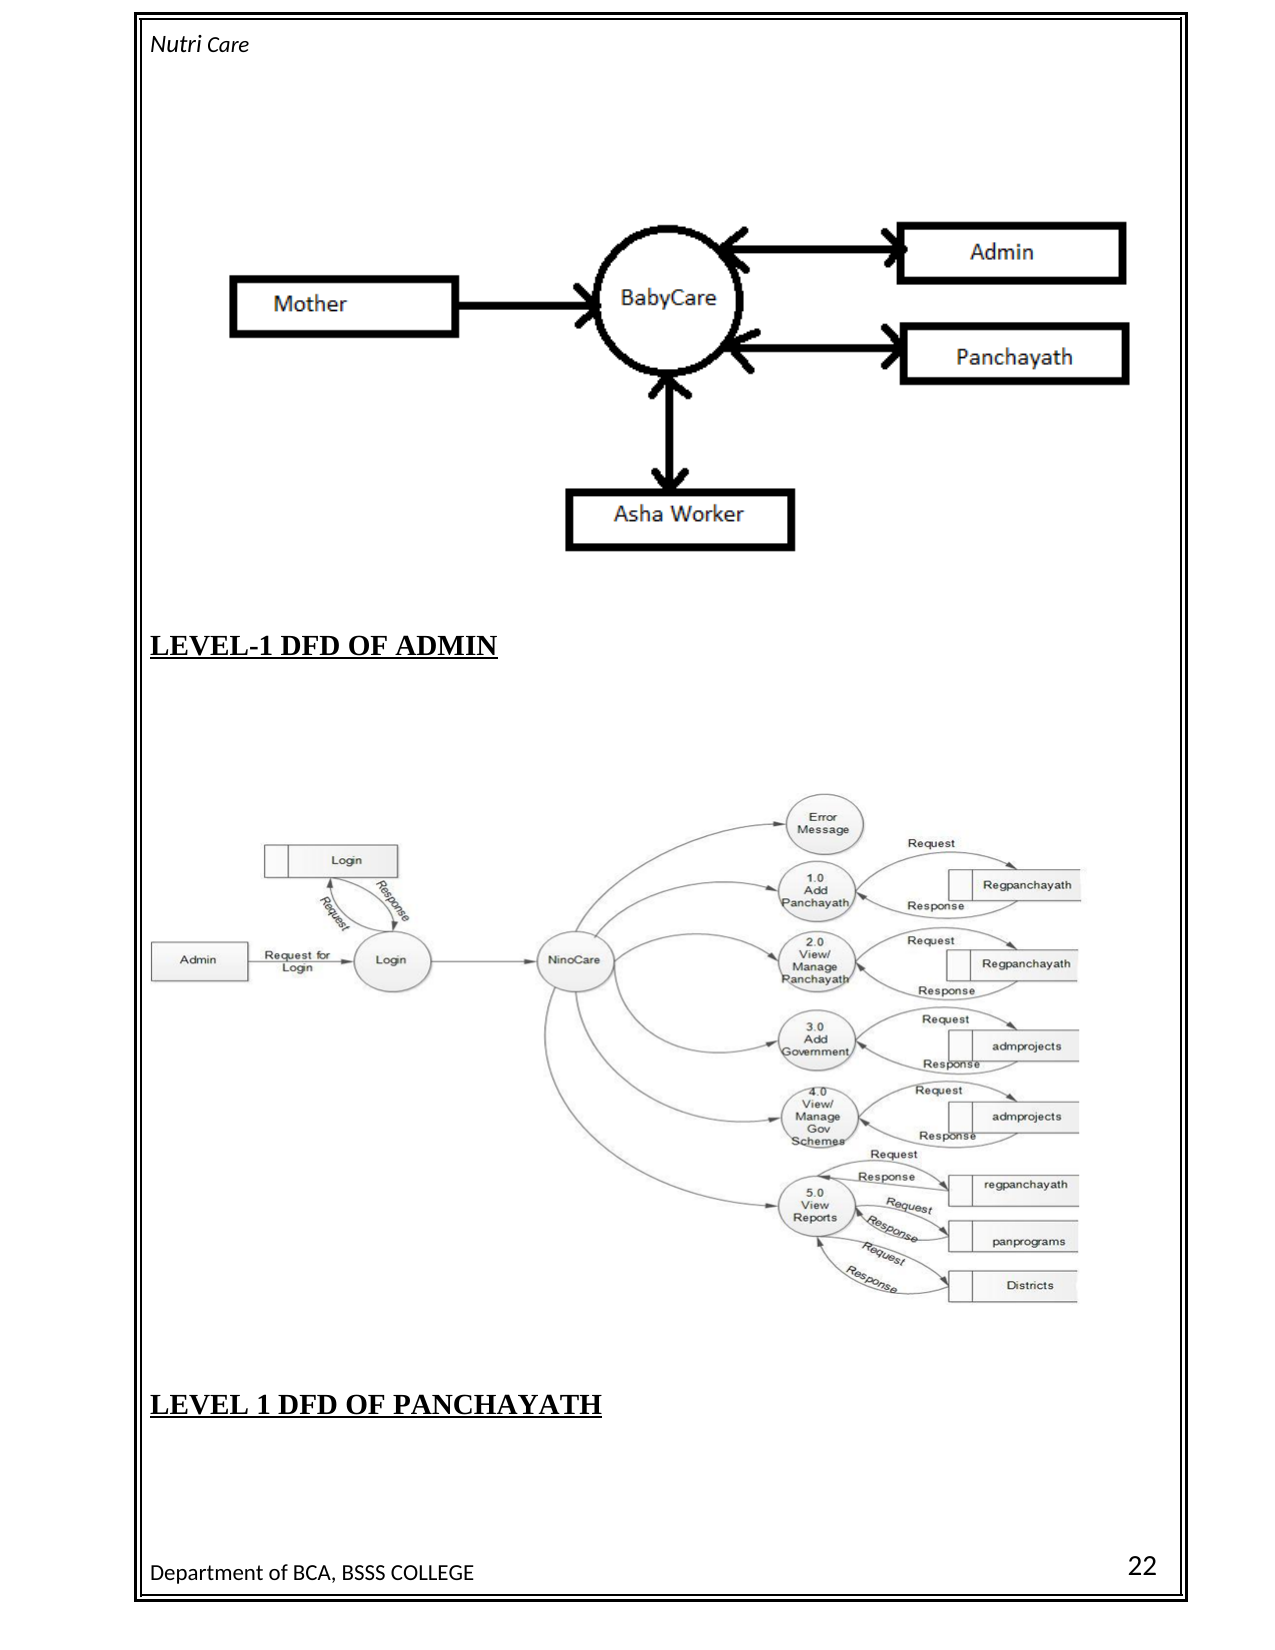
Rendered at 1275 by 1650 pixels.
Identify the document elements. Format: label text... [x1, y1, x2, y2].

subtitle LEVEL 1 DFD OF PANCHAYATH [150, 1387, 1125, 1421]
picture [150, 183, 1147, 564]
text LEVEL-1 DFD OF ADMIN [150, 628, 1125, 661]
picture [150, 793, 1090, 1323]
